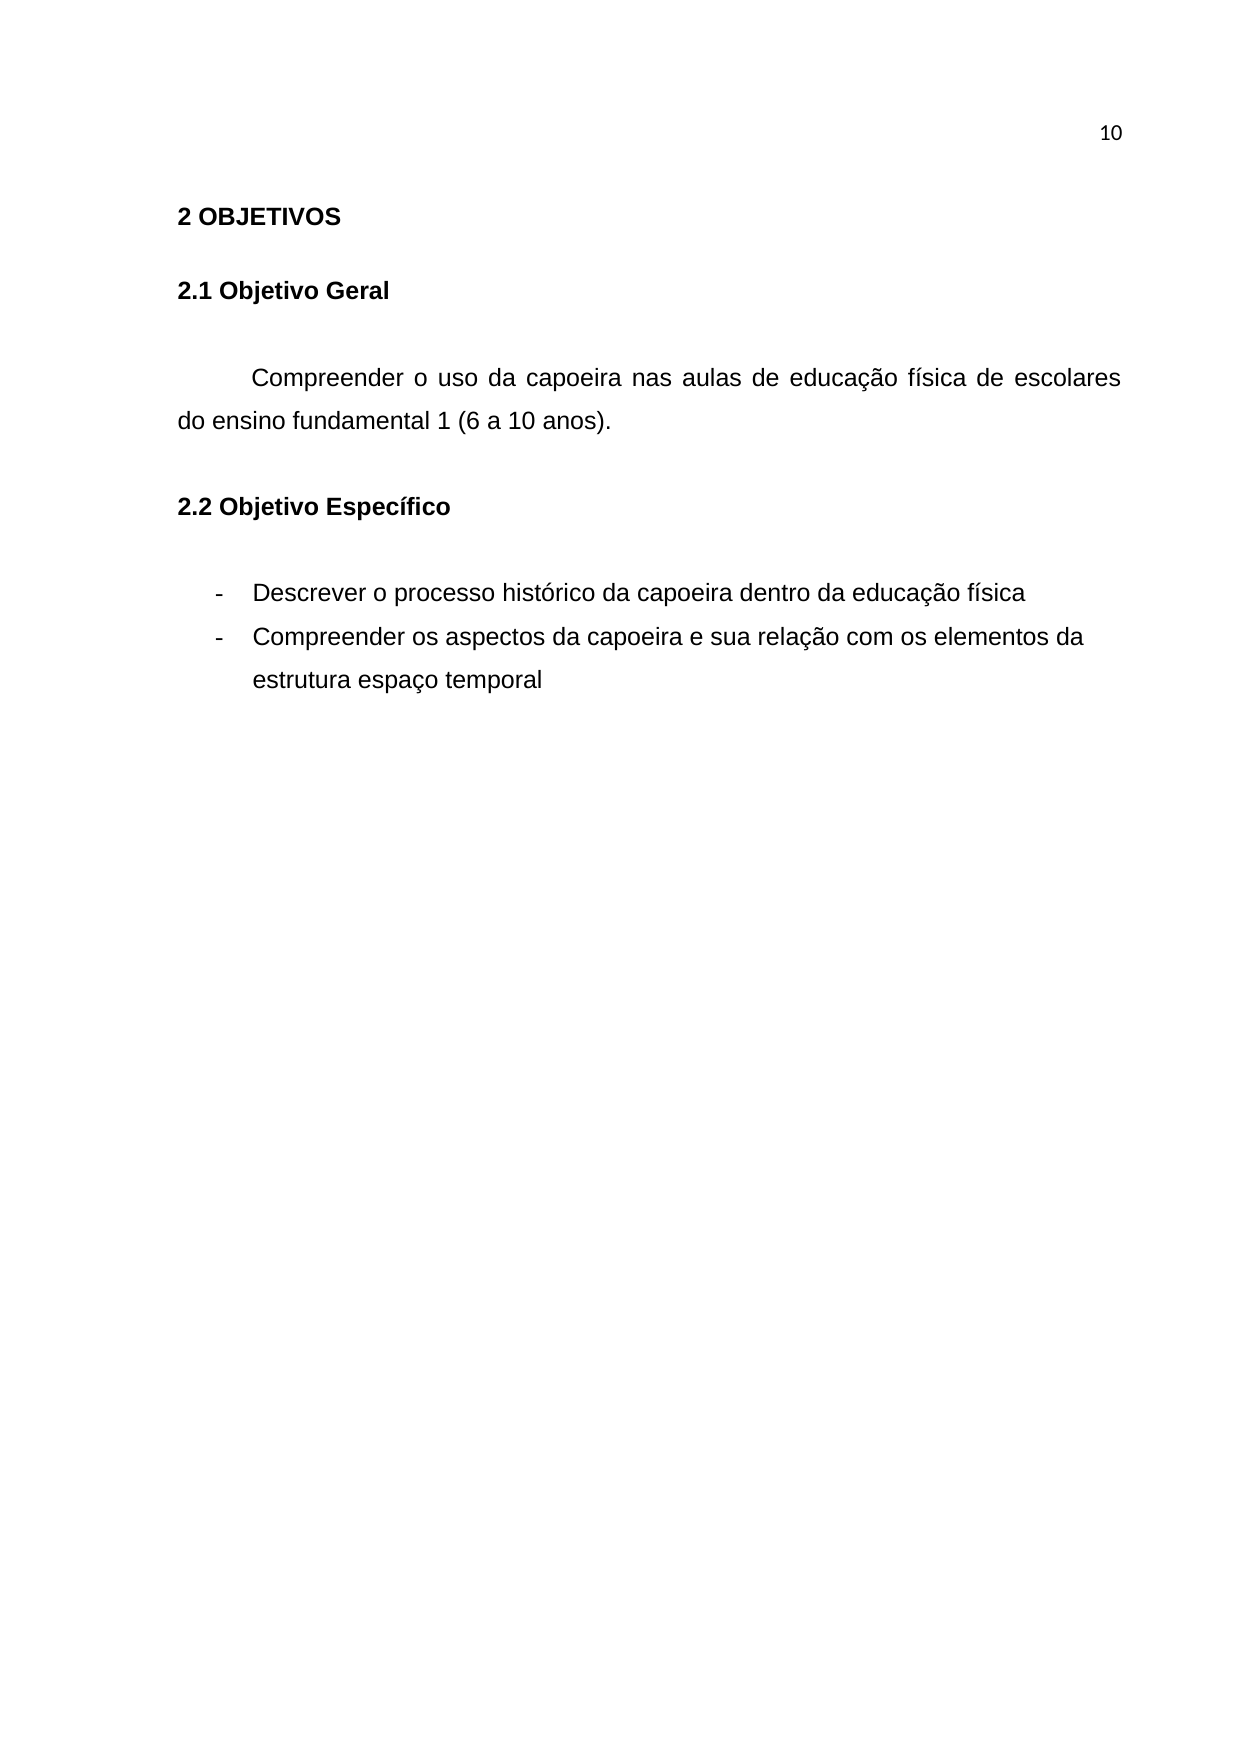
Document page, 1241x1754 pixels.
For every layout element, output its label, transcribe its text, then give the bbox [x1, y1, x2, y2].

subtitle 2.1 Objetivo Geral [177, 276, 1122, 305]
subtitle 2 OBJETIVOS [177, 202, 1122, 231]
subtitle 2.2 Objetivo Específico [177, 492, 1122, 564]
text Compreender o uso da capoeira nas aulas de educação física de escolares do ensino fundamental 1 (6 a 10 anos). [177, 363, 1122, 434]
list Descrever o processo histórico da capoeira dentro da educação física [215, 578, 1122, 607]
list Compreender os aspectos da capoeira e sua relação com os elementos da estrutura espaço temporal [215, 621, 1122, 693]
